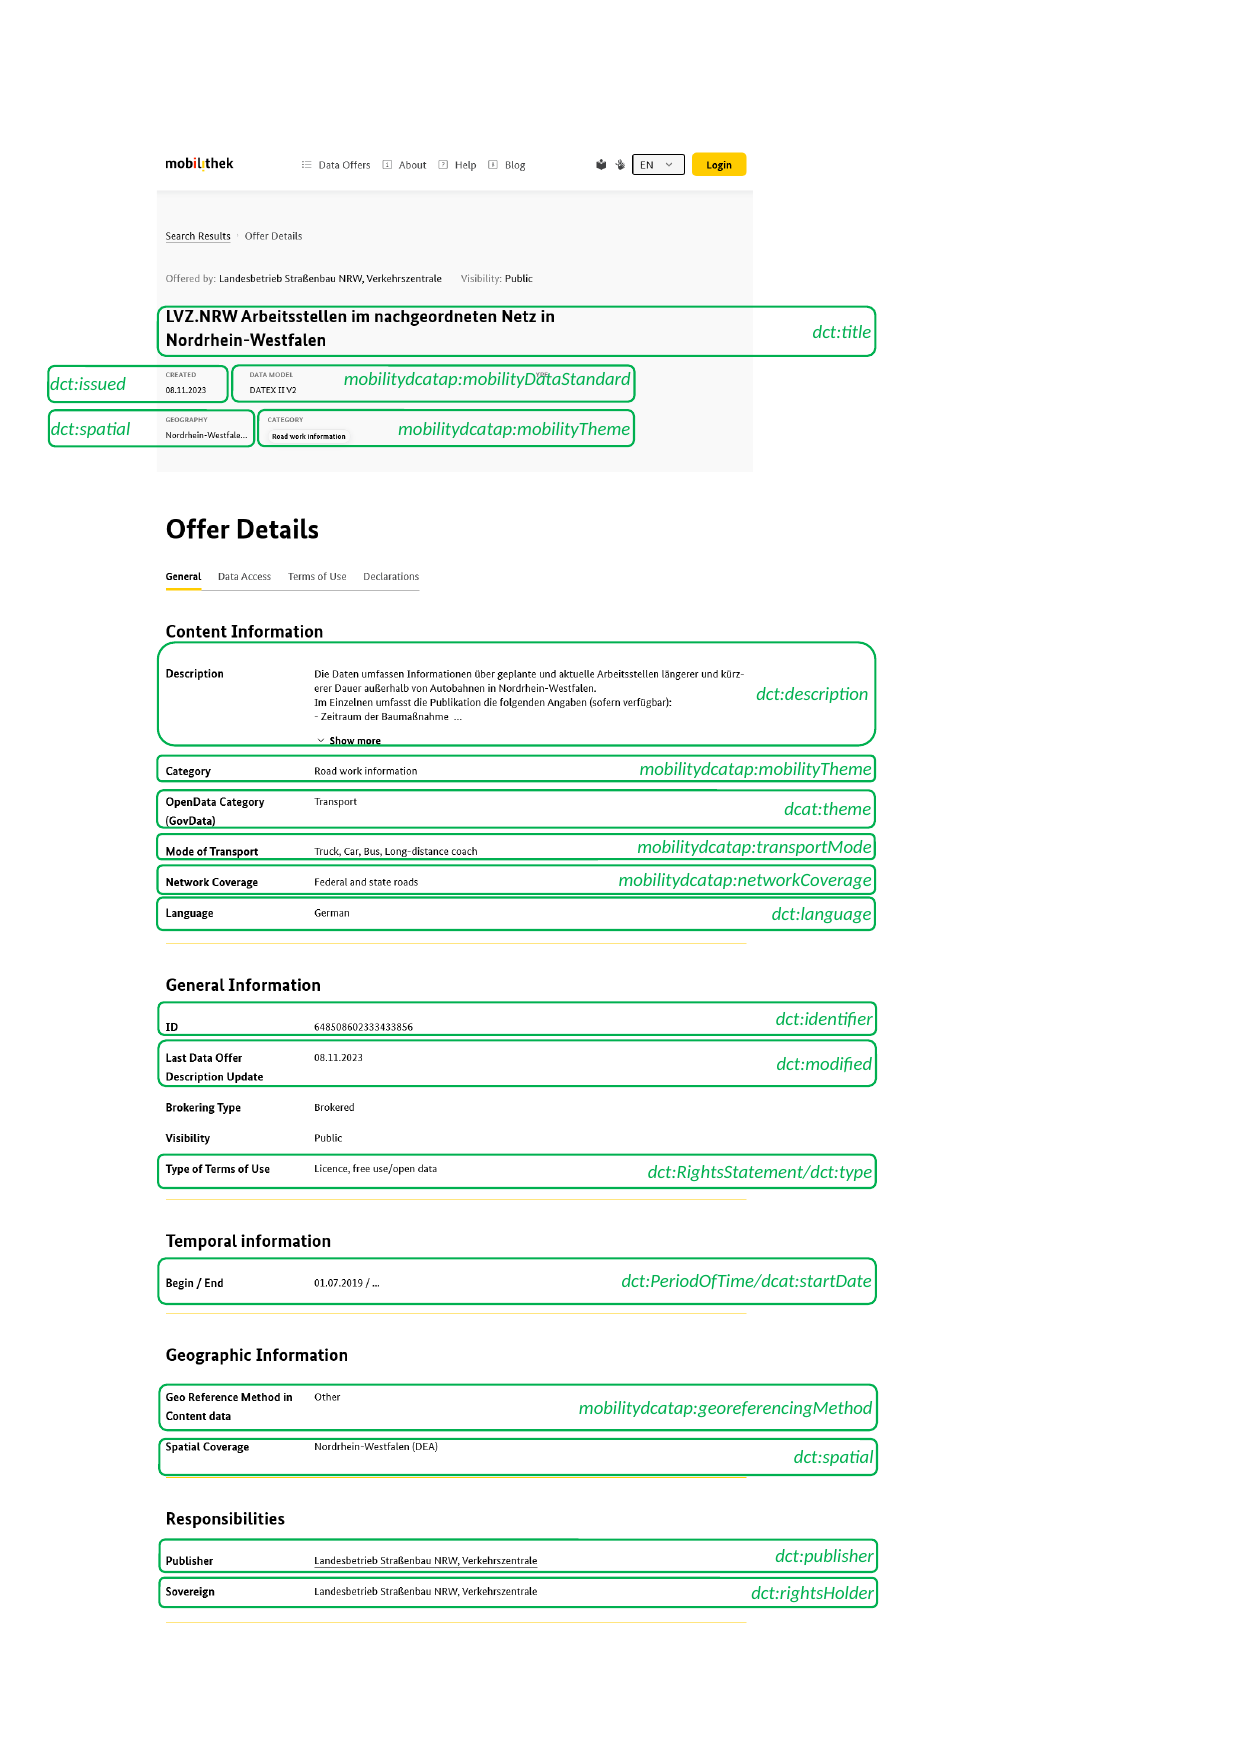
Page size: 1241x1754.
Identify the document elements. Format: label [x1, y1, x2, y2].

picture [160, 1042, 753, 1085]
picture [161, 1440, 753, 1473]
picture [156, 826, 753, 835]
picture [156, 368, 226, 401]
picture [160, 1004, 753, 1033]
picture [156, 780, 753, 793]
picture [156, 412, 253, 445]
picture [156, 731, 753, 757]
picture [156, 858, 753, 867]
picture [160, 1260, 753, 1302]
picture [156, 147, 753, 313]
picture [159, 792, 753, 826]
picture [161, 1541, 753, 1570]
picture [161, 1386, 753, 1429]
picture [159, 836, 753, 858]
picture [161, 1579, 753, 1606]
picture [160, 1156, 753, 1186]
picture [159, 899, 753, 928]
picture [159, 644, 753, 744]
picture [156, 350, 753, 657]
picture [156, 928, 753, 1636]
picture [156, 892, 753, 899]
picture [159, 308, 753, 354]
picture [159, 757, 753, 780]
picture [159, 867, 753, 892]
